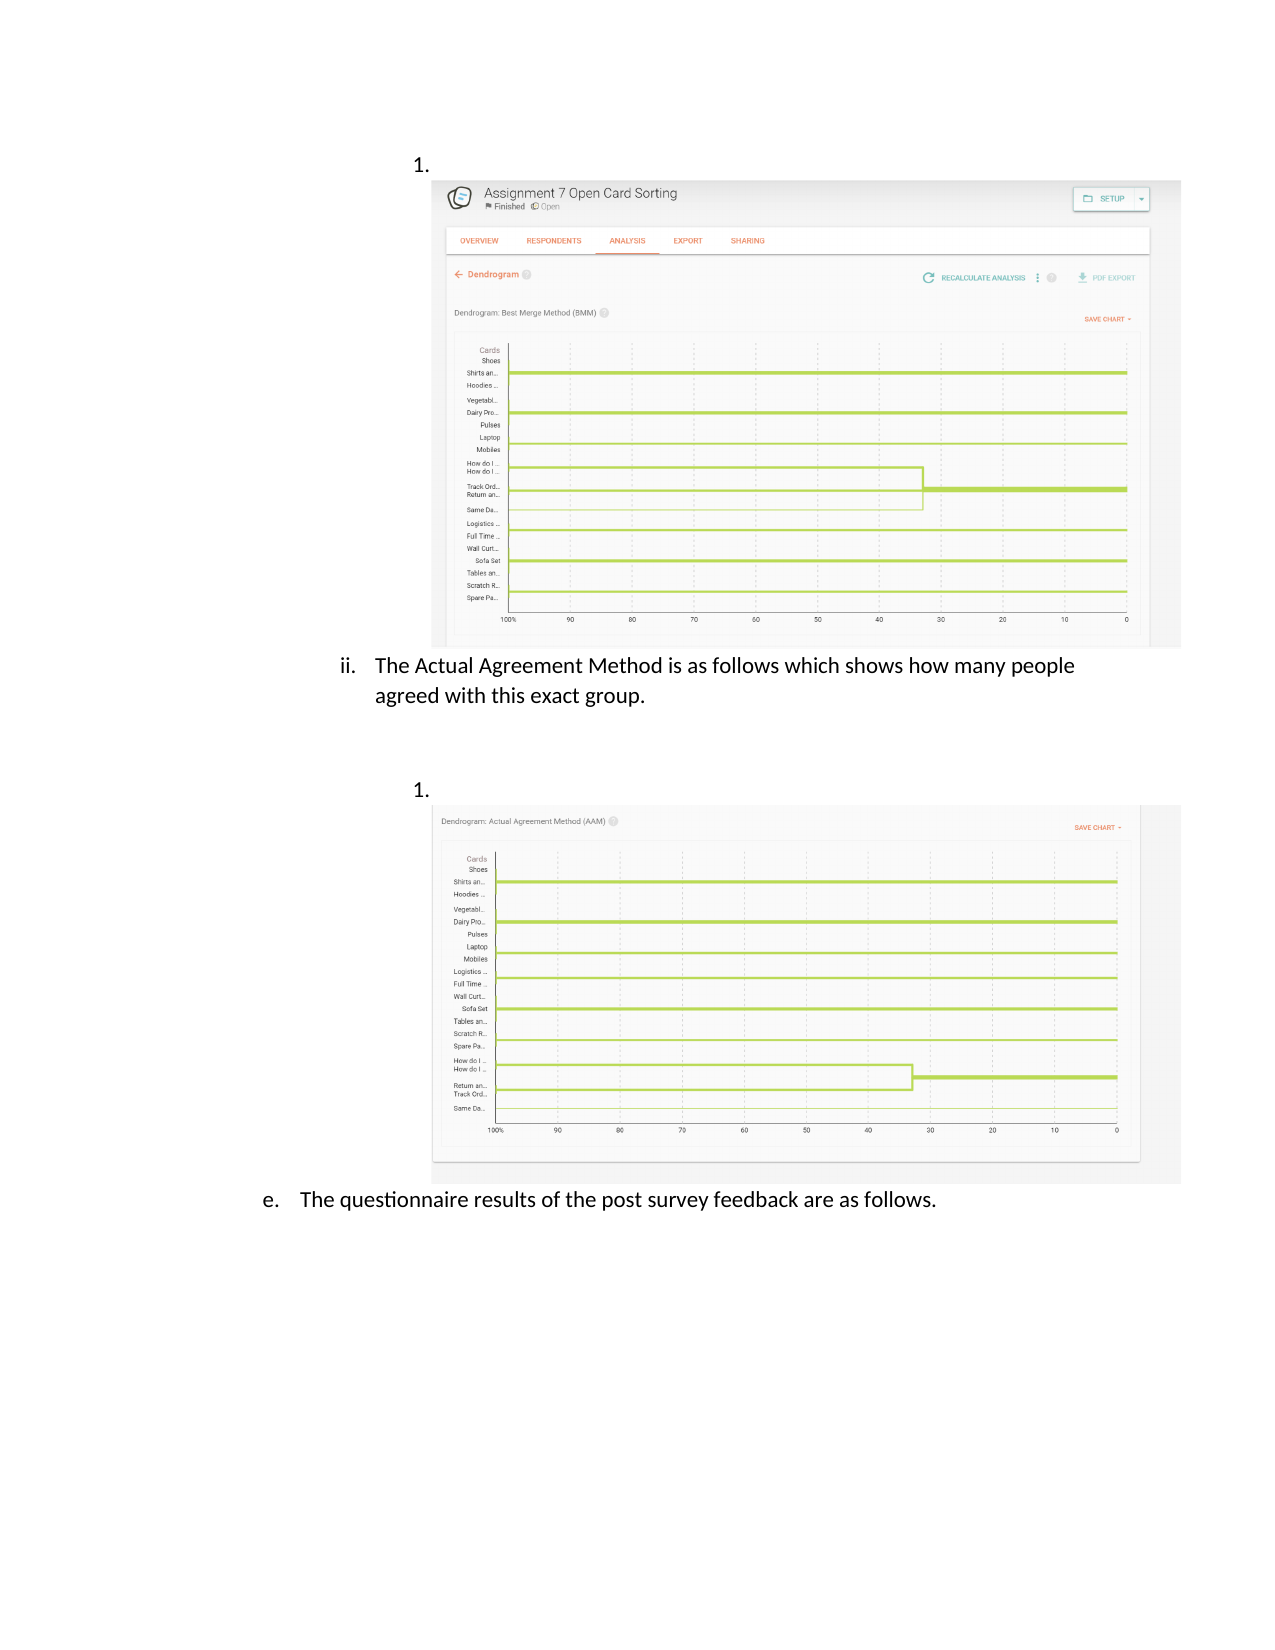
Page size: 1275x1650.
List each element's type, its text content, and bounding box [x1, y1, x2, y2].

list The Actual Agreement Method is as follows which shows how many people agreed with this exact group. [356, 651, 1125, 709]
list The questionnaire results of the post survey feedback are as follows. [262, 1186, 1125, 1214]
